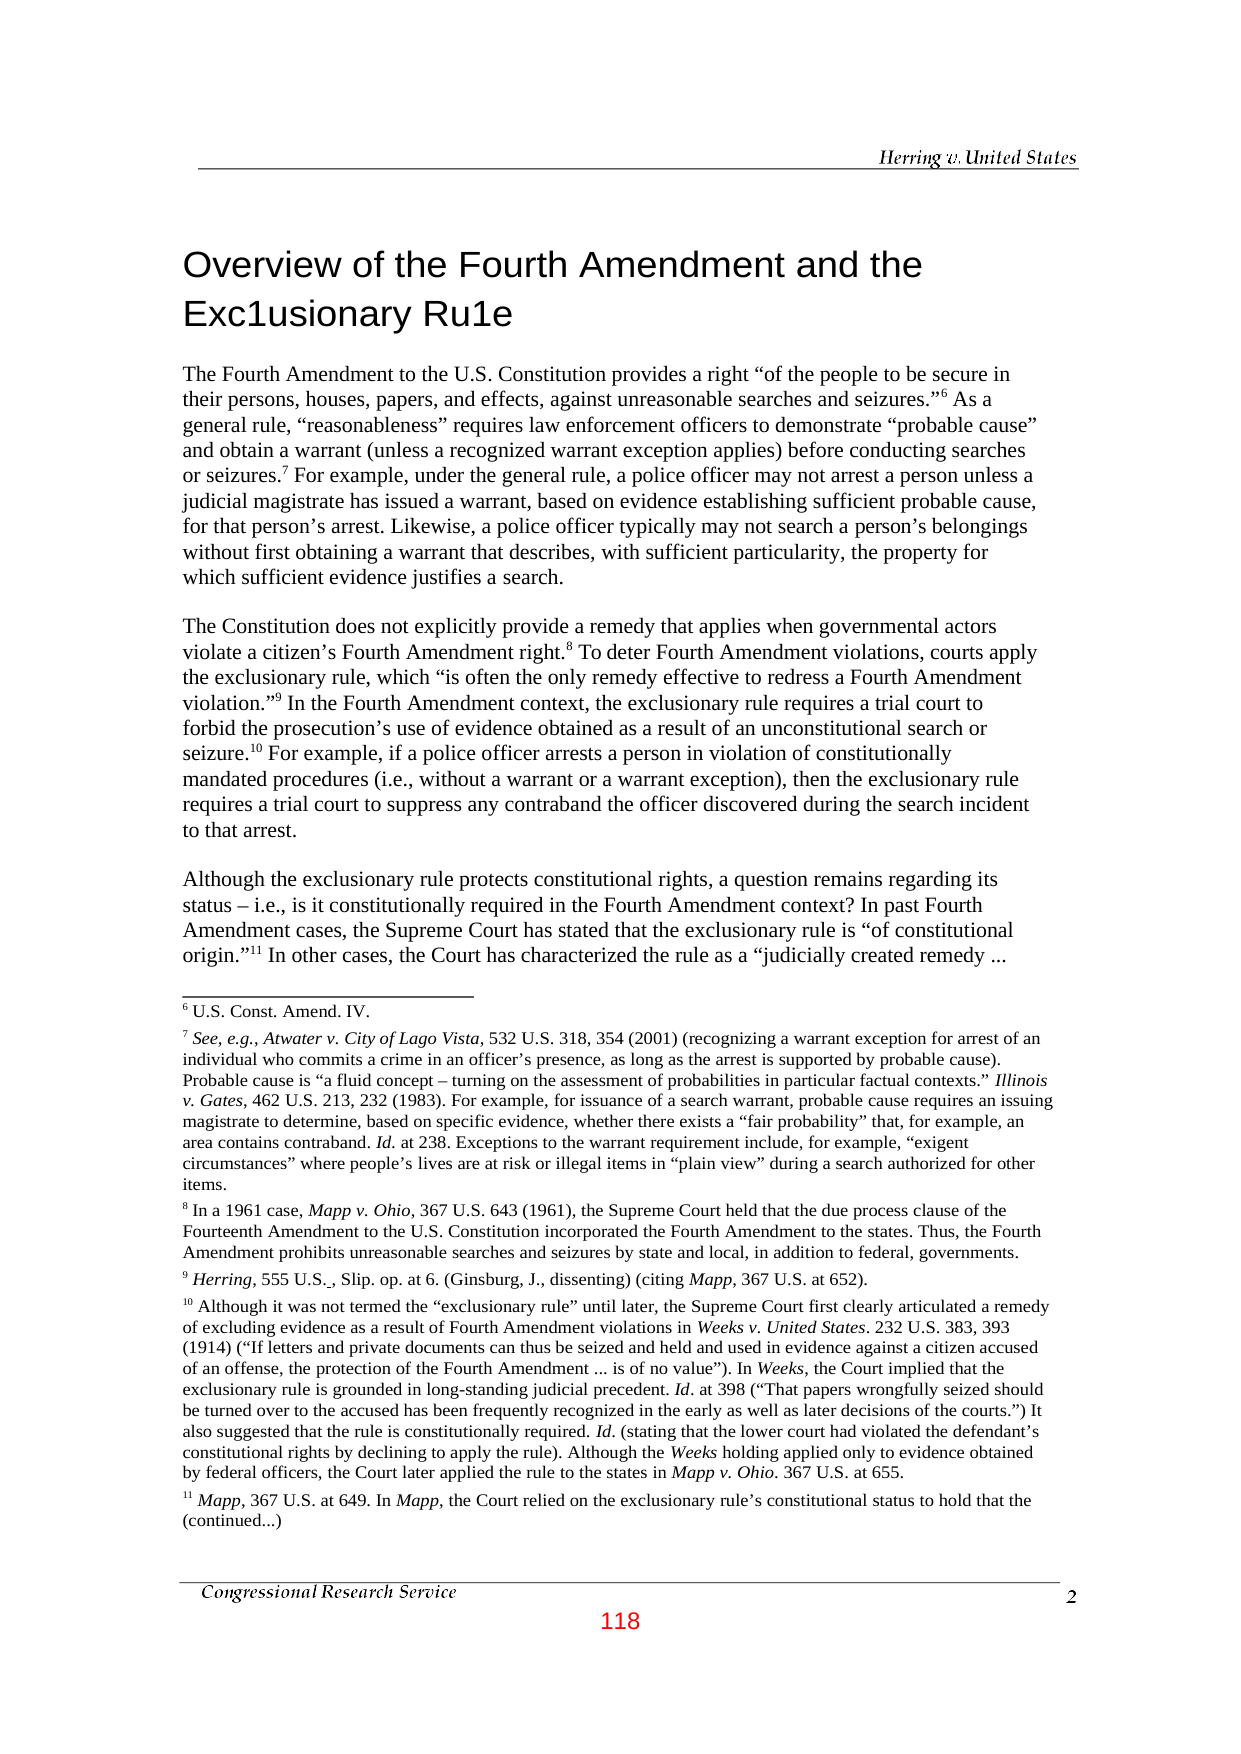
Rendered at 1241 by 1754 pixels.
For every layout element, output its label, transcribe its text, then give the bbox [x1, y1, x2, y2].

text The Constitution does not explicitly provide a remedy that applies when governmental actors violate a citizen’s Fourth Amendment right.8 To deter Fourth Amendment violations, courts apply the exclusionary rule, which “is often the only remedy effective to redress a Fourth Amendment violation.”9 In the Fourth Amendment context, the exclusionary rule requires a trial court to forbid the prosecution’s use of evidence obtained as a result of an unconstitutional search or seizure.10 For example, if a police officer arrests a person in violation of constitutionally mandated procedures (i.e., without a warrant or a warrant exception), then the exclusionary rule requires a trial court to suppress any contraband the officer discovered during the search incident to that arrest. [182, 613, 1041, 842]
text 6 U.S. Const. Amend. IV. [182, 1001, 1113, 1021]
picture [202, 1584, 317, 1603]
text The Fourth Amendment to the U.S. Constitution provides a right “of the people to be secure in their persons, houses, papers, and effects, against unreasonable searches and seizures.”6 As a general rule, “reasonableness” requires law enforcement officers to demonstrate “probable cause” and obtain a warrant (unless a recognized warrant exception applies) before conducting searches or seizures.7 For example, under the general rule, a police officer may not arrest a person unless a judicial magistrate has issued a warrant, based on evidence establishing sufficient probable cause, for that person’s arrest. Likewise, a police officer typically may not search a person’s belongings without first obtaining a warrant that describes, with sufficient particularity, the property for which sufficient evidence justifies a search. [182, 361, 1043, 589]
text 11 Mapp, 367 U.S. at 649. In Mapp, the Court relied on the exclusionary rule’s constitutional status to hold that the (continued...) [182, 1489, 1081, 1531]
text 7 See, e.g., Atwater v. City of Lago Vista, 532 U.S. 318, 354 (2001) (recognizing a warrant exception for arrest of an individual who commits a crime in an officer’s presence, as long as the arrest is supported by probable cause). Probable cause is “a fluid concept – turning on the assessment of probabilities in particular factual contexts.” Illinois v. Gates, 462 U.S. 213, 232 (1983). For example, for issuance of a search warrant, probable cause requires an issuing magistrate to determine, based on specific evidence, whether there exists a “fair probability” that, for example, an area contains contraband. Id. at 238. Exceptions to the warrant requirement include, for example, “exigent circumstances” where people’s lives are at risk or illegal items in “plain view” during a search authorized for other items. [182, 1028, 1057, 1194]
picture [321, 1584, 456, 1598]
subtitle Overview of the Fourth Amendment and the Exc1usionary Ru1e [182, 243, 1081, 334]
picture [879, 150, 960, 168]
picture [1066, 1590, 1076, 1603]
picture [966, 149, 1076, 164]
text 118 [463, 1607, 777, 1634]
text 8 In a 1961 case, Mapp v. Ohio, 367 U.S. 643 (1961), the Supreme Court held that the due process clause of the Fourteenth Amendment to the U.S. Constitution incorporated the Fourth Amendment to the states. Thus, the Fourth Amendment prohibits unreasonable searches and seizures by state and local, in addition to federal, governments. [182, 1200, 1081, 1262]
text Although the exclusionary rule protects constitutional rights, a question remains regarding its status – i.e., is it constitutionally required in the Fourth Amendment context? In past Fourth Amendment cases, the Supreme Court has stated that the exclusionary rule is “of constitutional origin.”11 In other cases, the Court has characterized the rule as a “judicially created remedy ... [182, 866, 1039, 968]
text 9 Herring, 555 U.S. , Slip. op. at 6. (Ginsburg, J., dissenting) (citing Mapp, 367 U.S. at 652). [182, 1269, 1113, 1289]
text 10 Although it was not termed the “exclusionary rule” until later, the Supreme Court first clearly articulated a remedy of excluding evidence as a result of Fourth Amendment violations in Weeks v. United States. 232 U.S. 383, 393 (1914) (“If letters and private documents can thus be seized and held and used in evidence against a citizen accused of an offense, the protection of the Fourth Amendment ... is of no value”). In Weeks, the Court implied that the exclusionary rule is grounded in long-standing judicial precedent. Id. at 398 (“That papers wrongfully seized should be turned over to the accused has been frequently recognized in the early as well as later decisions of the courts.”) It also suggested that the rule is constitutionally required. Id. (stating that the lower court had violated the defendant’s constitutional rights by declining to apply the rule). Although the Weeks holding applied only to evidence obtained by federal officers, the Court later applied the rule to the states in Mapp v. Ohio. 367 U.S. at 655. [182, 1296, 1056, 1483]
